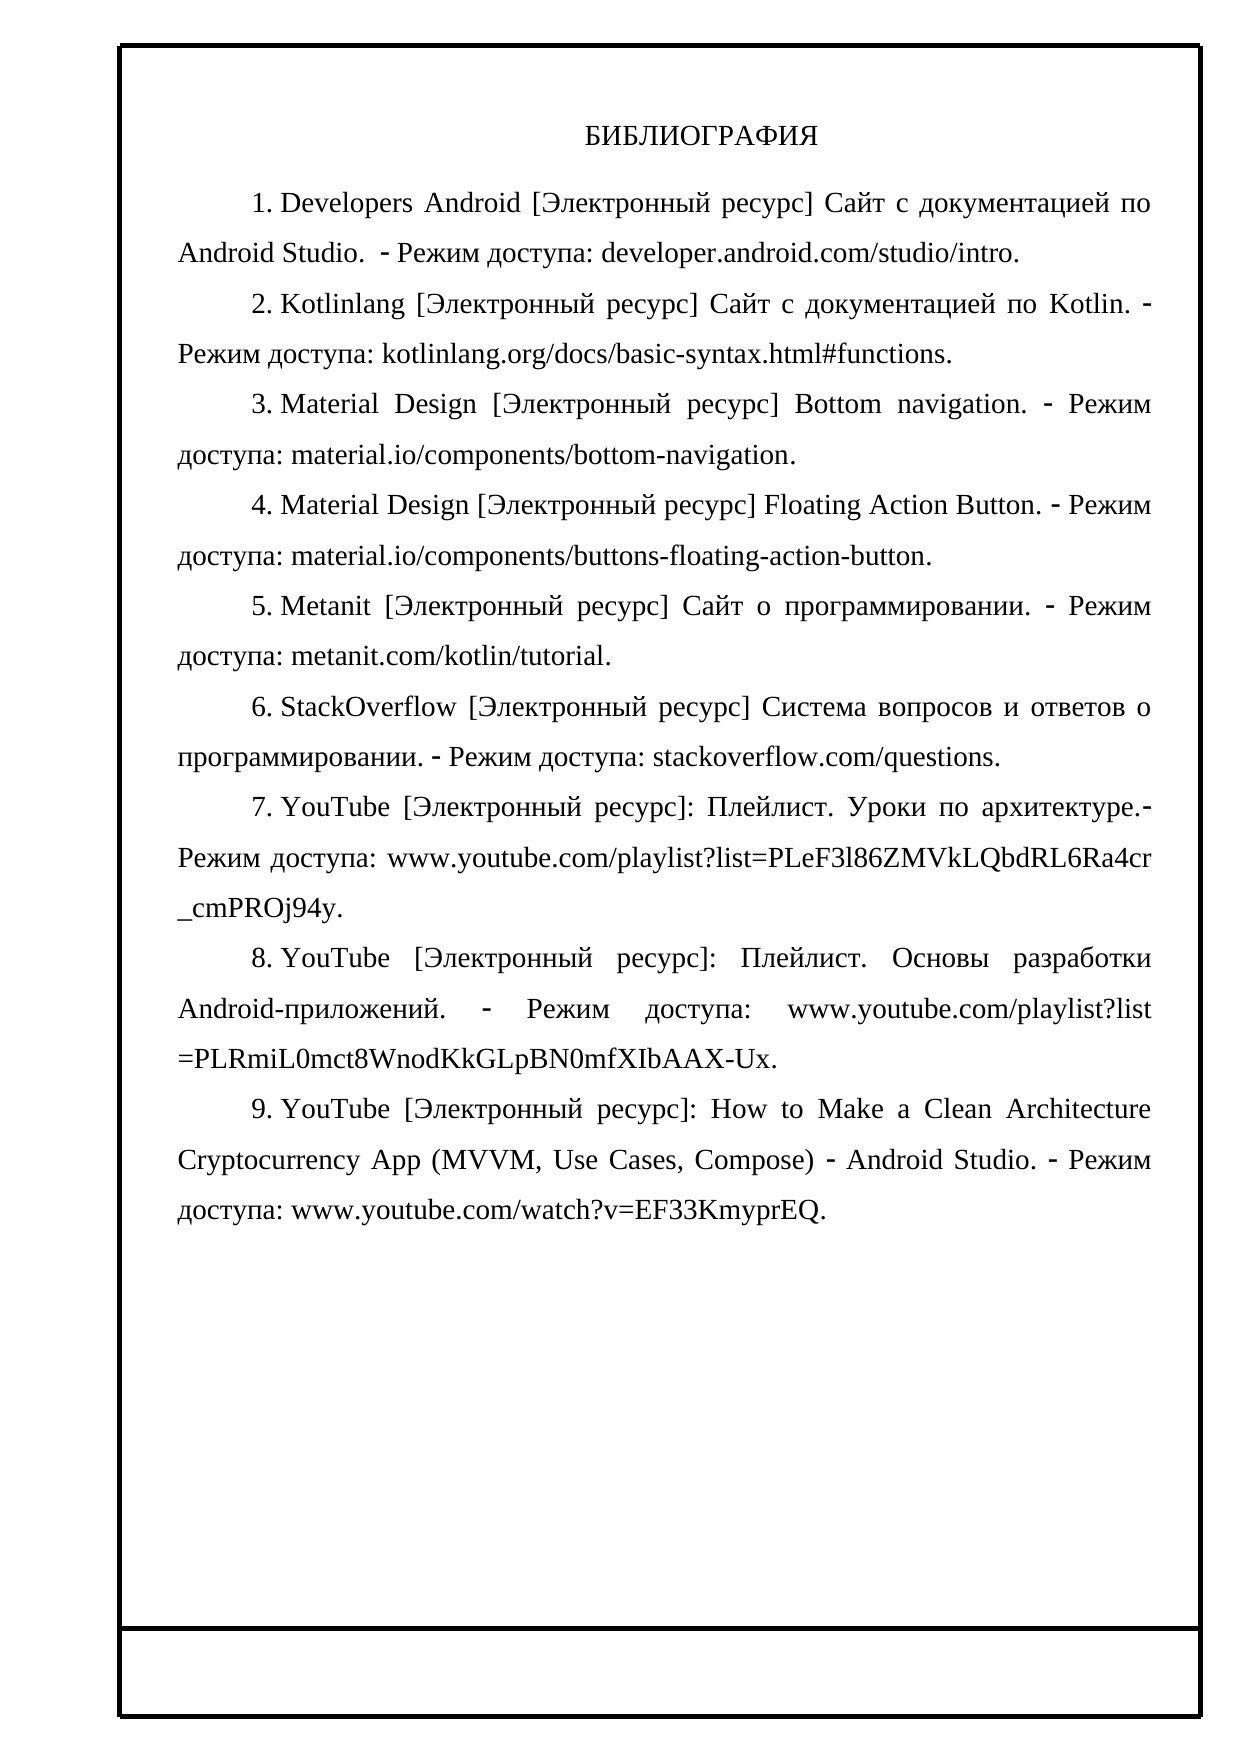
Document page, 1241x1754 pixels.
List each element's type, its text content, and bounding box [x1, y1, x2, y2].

list Kotlinlang [Электронный ресурс] Сайт с документацией по Kotlin. Режим доступа: kotlinlang.org/docs/basic-syntax.html#functions. [177, 286, 1152, 370]
list Material Design [Электронный ресурс] Bottom navigation. Режим доступа: material.io/components/bottom-navigation. [177, 387, 1152, 471]
list YouTube [Электронный ресурс]: How to Make a Clean Architecture Cryptocurrency App (MVVM, Use Cases, Compose) Android Studio. Режим доступа: www.youtube.com/watch?v=EF33KmyprEQ. [177, 1092, 1152, 1226]
list Material Design [Электронный ресурс] Floating Action Button. Режим доступа: material.io/components/buttons-floating-action-button. [177, 487, 1152, 571]
subtitle Библиография [251, 118, 1152, 152]
list Metanit [Электронный ресурс] Сайт о программировании. Режим доступа: metanit.com/kotlin/tutorial. [177, 588, 1152, 672]
list YouTube [Электронный ресурс]: Плейлист. Уроки по архитектуре. Режим доступа: www.youtube.com/playlist?list=PLeF3l86ZMVkLQbdRL6Ra4cr _cmPROj94y. [177, 789, 1152, 924]
list YouTube [Электронный ресурс]: Плейлист. Основы разработки Android-приложений. Режим доступа: www.youtube.com/playlist?list =PLRmiL0mct8WnodKkGLpBN0mfXIbAAX-Ux. [177, 941, 1152, 1075]
list Developers Android [Электронный ресурс] Сайт с документацией по Android Studio. Режим доступа: developer.android.com/studio/intro. [177, 185, 1152, 269]
list StackOverflow [Электронный ресурс] Система вопросов и ответов о программировании. Режим доступа: stackoverflow.com/questions. [177, 689, 1152, 773]
